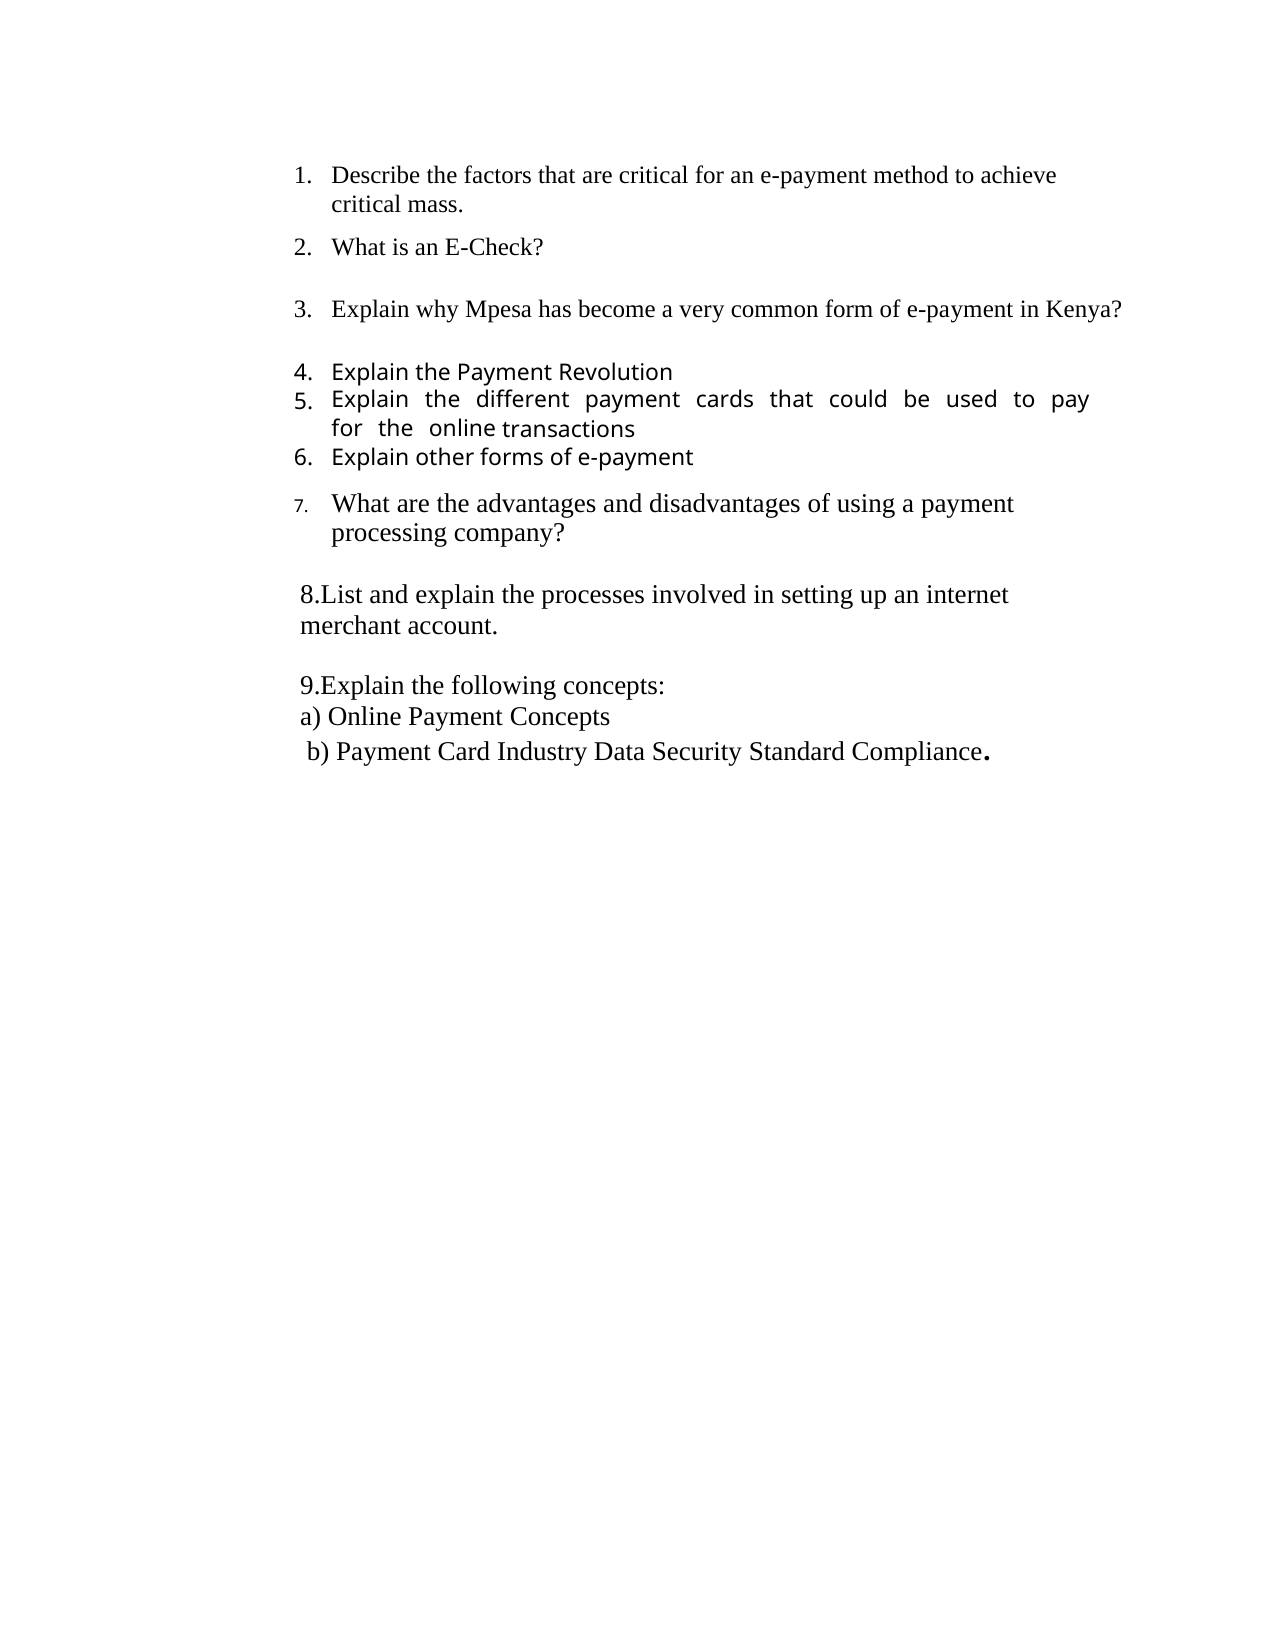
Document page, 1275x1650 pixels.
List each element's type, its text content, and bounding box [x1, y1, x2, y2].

text processing company? [300, 516, 1125, 547]
list What are the advantages and disadvantages of using a payment [294, 498, 1125, 516]
list Explain the different payment cards that could be used to pay for the online transactions [294, 387, 1125, 443]
text a) Online Payment Concepts [225, 700, 1125, 731]
text 8.List and explain the processes involved in setting up an internet [300, 578, 1125, 609]
text 9.Explain the following concepts: [225, 669, 1125, 700]
list Describe the factors that are critical for an e-payment method to achieve critical mass. [294, 160, 1125, 217]
list Explain the Payment Revolution [294, 356, 1125, 387]
list Explain other forms of e-payment [294, 443, 1125, 471]
list Explain why Mpesa has become a very common form of e-payment in Kenya? [294, 294, 1125, 322]
text merchant account. [225, 609, 1125, 640]
list What is an E-Check? [294, 232, 1125, 261]
text b) Payment Card Industry Data Security Standard Compliance. [225, 731, 1125, 768]
